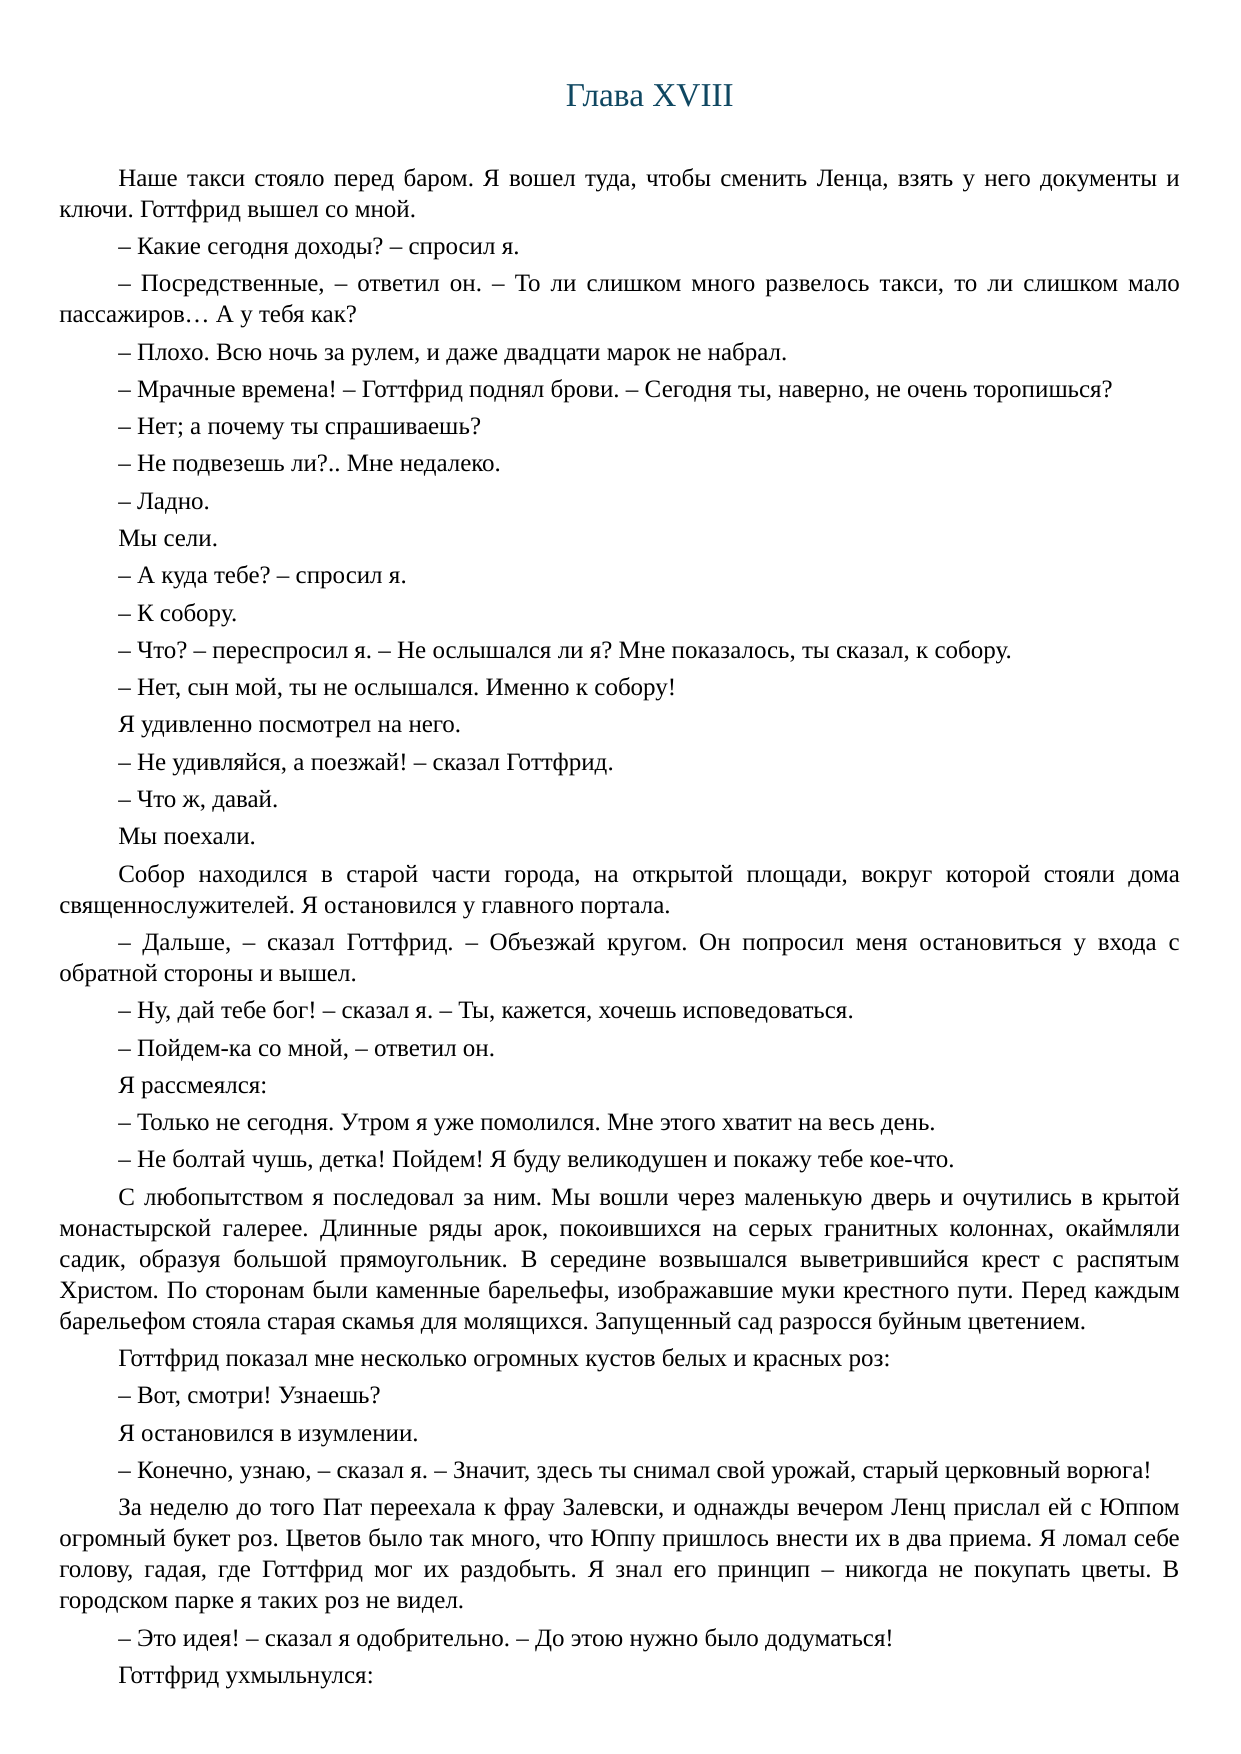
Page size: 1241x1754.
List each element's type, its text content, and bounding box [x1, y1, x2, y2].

text – Только не сегодня. Утром я уже помолился. Мне этого хватит на весь день. [59, 1107, 1181, 1136]
text – Нет, сын мой, ты не ослышался. Именно к собору! [59, 672, 1181, 701]
text – Мрачные времена! – Готтфрид поднял брови. – Сегодня ты, наверно, не очень торопишься? [59, 374, 1181, 403]
text – Нет; а почему ты спрашиваешь? [59, 411, 1181, 440]
text – Плохо. Всю ночь за рулем, и даже двадцати марок не набрал. [59, 337, 1181, 365]
text С любопытством я последовал за ним. Мы вошли через маленькую дверь и очутились в крытой монастырской галерее. Длинные ряды арок, покоившихся на серых гранитных колоннах, окаймляли садик, образуя большой прямоугольник. В середине возвышался выветрившийся крест с распятым Христом. По сторонам были каменные барельефы, изображавшие муки крестного пути. Перед каждым барельефом стояла старая скамья для молящихся. Запущенный сад разросся буйным цветением. [59, 1182, 1181, 1335]
text – Не болтай чушь, детка! Пойдем! Я буду великодушен и покажу тебе кое-что. [59, 1144, 1181, 1173]
text Мы сели. [59, 523, 1181, 552]
text – Вот, смотри! Узнаешь? [59, 1381, 1181, 1409]
text – Какие сегодня доходы? – спросил я. [59, 231, 1181, 260]
text – Это идея! – сказал я одобрительно. – До этою нужно было додуматься! [59, 1623, 1181, 1652]
text Я рассмеялся: [59, 1070, 1181, 1099]
text – Что? – переспросил я. – Не ослышался ли я? Мне показалось, ты сказал, к собору. [59, 635, 1181, 664]
text Готтфрид показал мне несколько огромных кустов белых и красных роз: [59, 1343, 1181, 1372]
text Я остановился в изумлении. [59, 1418, 1181, 1447]
text Наше такси стояло перед баром. Я вошел туда, чтобы сменить Ленца, взять у него документы и ключи. Готтфрид вышел со мной. [59, 163, 1181, 222]
text Готтфрид ухмыльнулся: [59, 1660, 1181, 1689]
text – Не удивляйся, а поезжай! – сказал Готтфрид. [59, 747, 1181, 776]
text – Посредственные, – ответил он. – То ли слишком много развелось такси, то ли слишком мало пассажиров… А у тебя как? [59, 268, 1181, 328]
text Мы поехали. [59, 821, 1181, 850]
text Я удивленно посмотрел на него. [59, 709, 1181, 738]
text – Что ж, давай. [59, 784, 1181, 813]
text – К собору. [59, 598, 1181, 626]
text За неделю до того Пат переехала к фрау Залевски, и однажды вечером Ленц прислал ей с Юппом огромный букет роз. Цветов было так много, что Юппу пришлось внести их в два приема. Я ломал себе голову, гадая, где Готтфрид мог их раздобыть. Я знал его принцип – никогда не покупать цветы. В городском парке я таких роз не видел. [59, 1492, 1181, 1614]
text – Конечно, узнаю, – сказал я. – Значит, здесь ты снимал свой урожай, старый церковный ворюга! [59, 1455, 1181, 1484]
text – Не подвезешь ли?.. Мне недалеко. [59, 448, 1181, 477]
text – А куда тебе? – спросил я. [59, 560, 1181, 589]
subtitle Глава XVIII [59, 76, 1181, 114]
text – Ну, дай тебе бог! – сказал я. – Ты, кажется, хочешь исповедоваться. [59, 995, 1181, 1024]
text Собор находился в старой части города, на открытой площади, вокруг которой стояли дома священнослужителей. Я остановился у главного портала. [59, 859, 1181, 918]
text – Пойдем-ка со мной, – ответил он. [59, 1033, 1181, 1061]
text – Дальше, – сказал Готтфрид. – Объезжай кругом. Он попросил меня остановиться у входа с обратной стороны и вышел. [59, 927, 1181, 987]
text – Ладно. [59, 486, 1181, 514]
